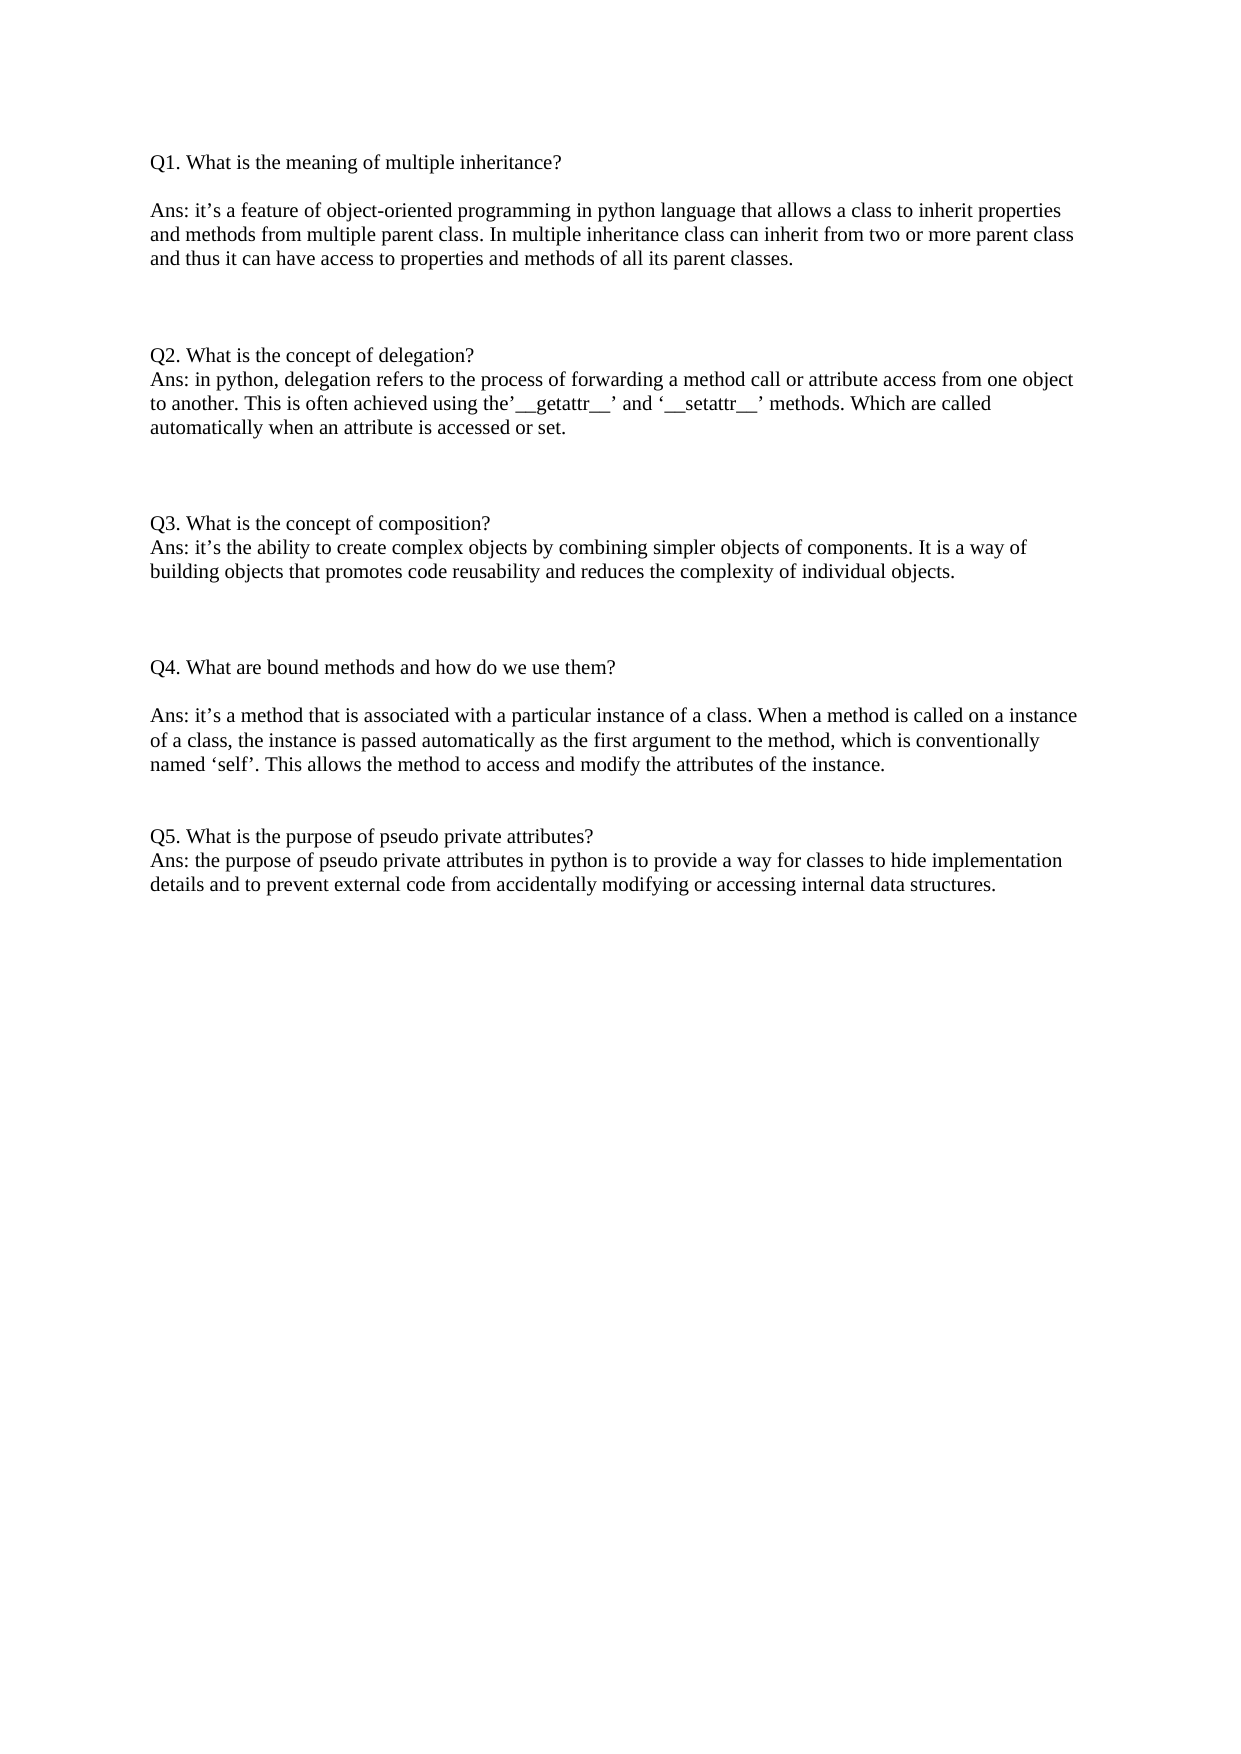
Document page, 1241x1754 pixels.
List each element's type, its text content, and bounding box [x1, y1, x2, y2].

text Ans: the purpose of pseudo private attributes in python is to provide a way for classes to hide implementation details and to prevent external code from accidentally modifying or accessing internal data structures. [150, 848, 1090, 896]
text Ans: it’s the ability to create complex objects by combining simpler objects of components. It is a way of building objects that promotes code reusability and reduces the complexity of individual objects. [150, 535, 1090, 583]
text Ans: it’s a feature of object-oriented programming in python language that allows a class to inherit properties and methods from multiple parent class. In multiple inheritance class can inherit from two or more parent class and thus it can have access to properties and methods of all its parent classes. [150, 198, 1090, 270]
text Q2. What is the concept of delegation? [150, 342, 1090, 367]
text Ans: in python, delegation refers to the process of forwarding a method call or attribute access from one object to another. This is often achieved using the’__getattr__’ and ‘__setattr__’ methods. Which are called automatically when an attribute is accessed or set. [150, 367, 1090, 439]
text Ans: it’s a method that is associated with a particular instance of a class. When a method is called on a instance of a class, the instance is passed automatically as the first argument to the method, which is conventionally named ‘self’. This allows the method to access and modify the attributes of the instance. [150, 703, 1090, 776]
text Q1. What is the meaning of multiple inheritance? [150, 150, 1090, 174]
text Q5. What is the purpose of pseudo private attributes? [150, 824, 1090, 848]
text Q3. What is the concept of composition? [150, 511, 1090, 535]
text Q4. What are bound methods and how do we use them? [150, 655, 1090, 679]
